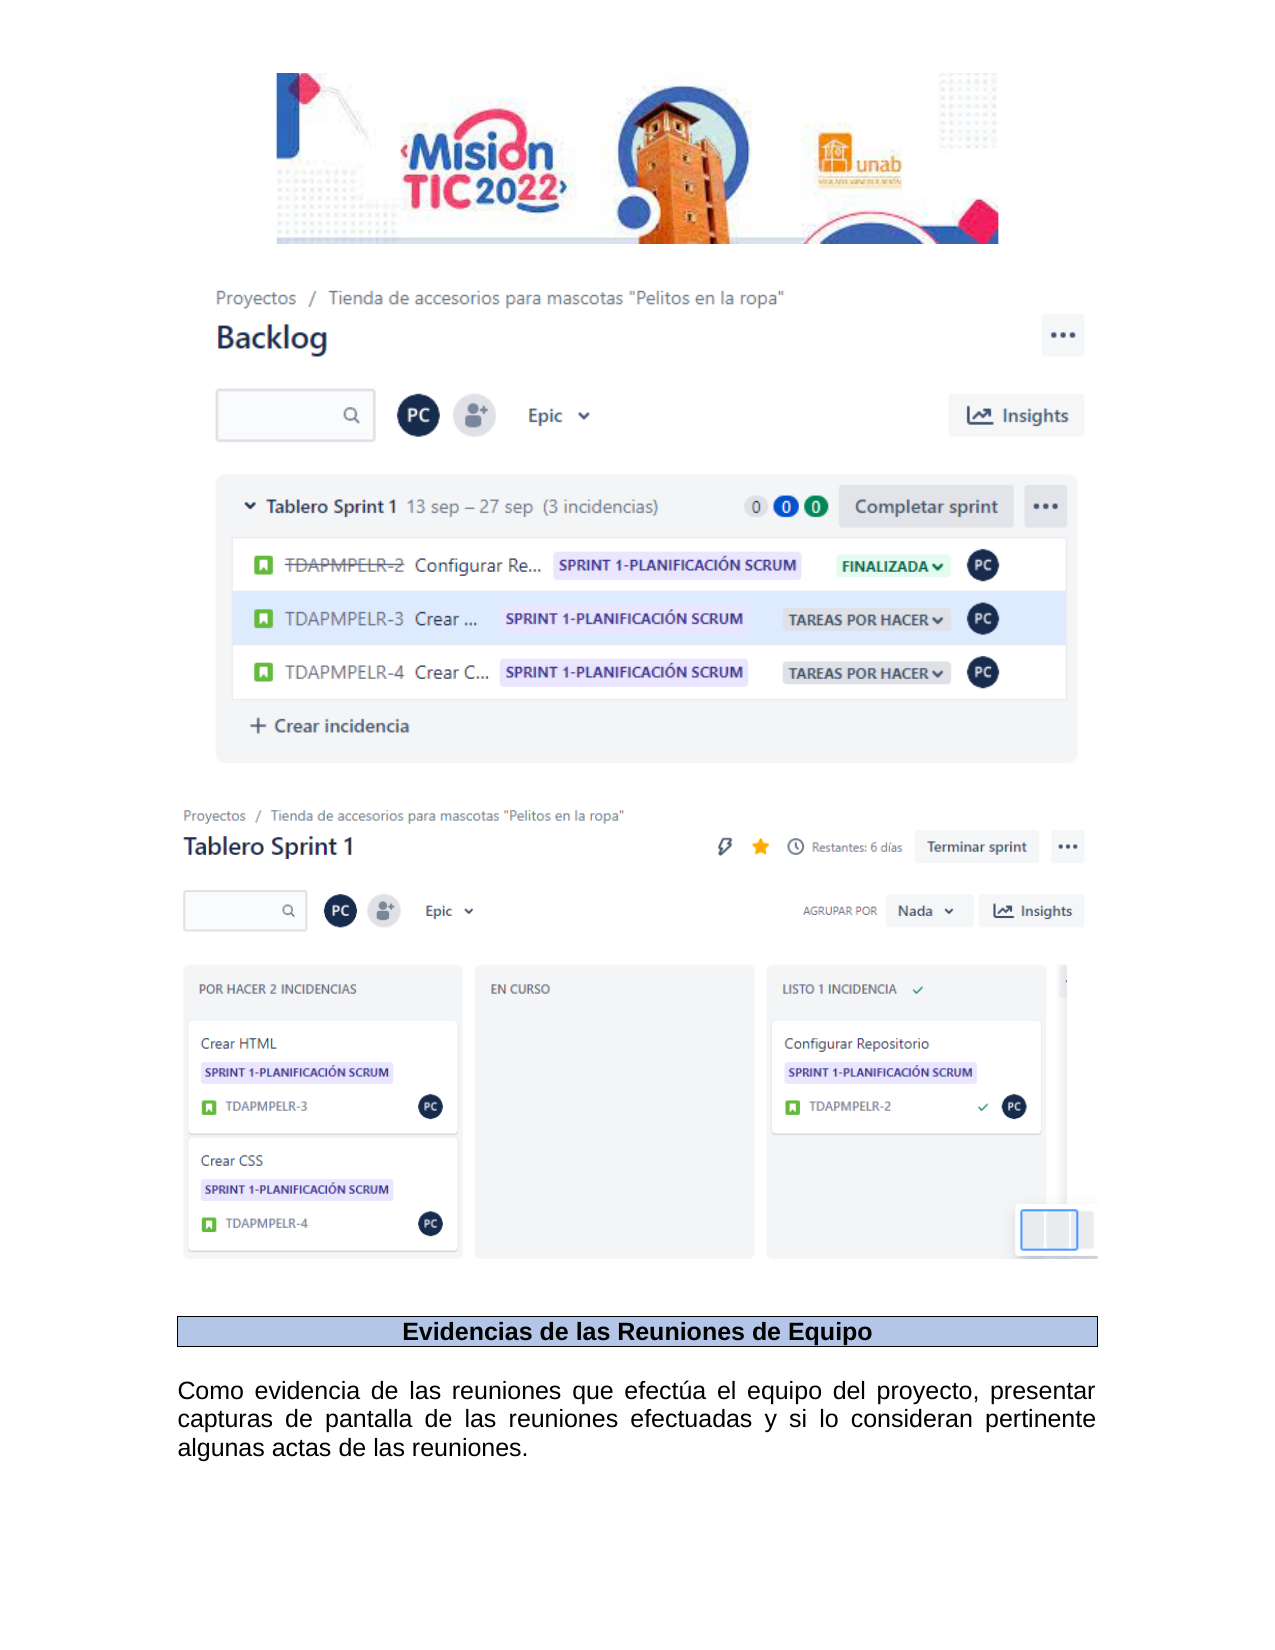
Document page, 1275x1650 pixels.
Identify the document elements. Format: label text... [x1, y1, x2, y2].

picture [177, 802, 1098, 1259]
picture [276, 73, 999, 244]
table_header Evidencias de las Reuniones de Equipo [178, 1317, 1097, 1346]
text Como evidencia de las reuniones que efectúa el equipo del proyecto, presentar capturas de pantalla de las reuniones efectuadas y si lo consideran pertinente algunas actas de las reuniones. [177, 1376, 1098, 1462]
picture [177, 272, 1098, 774]
